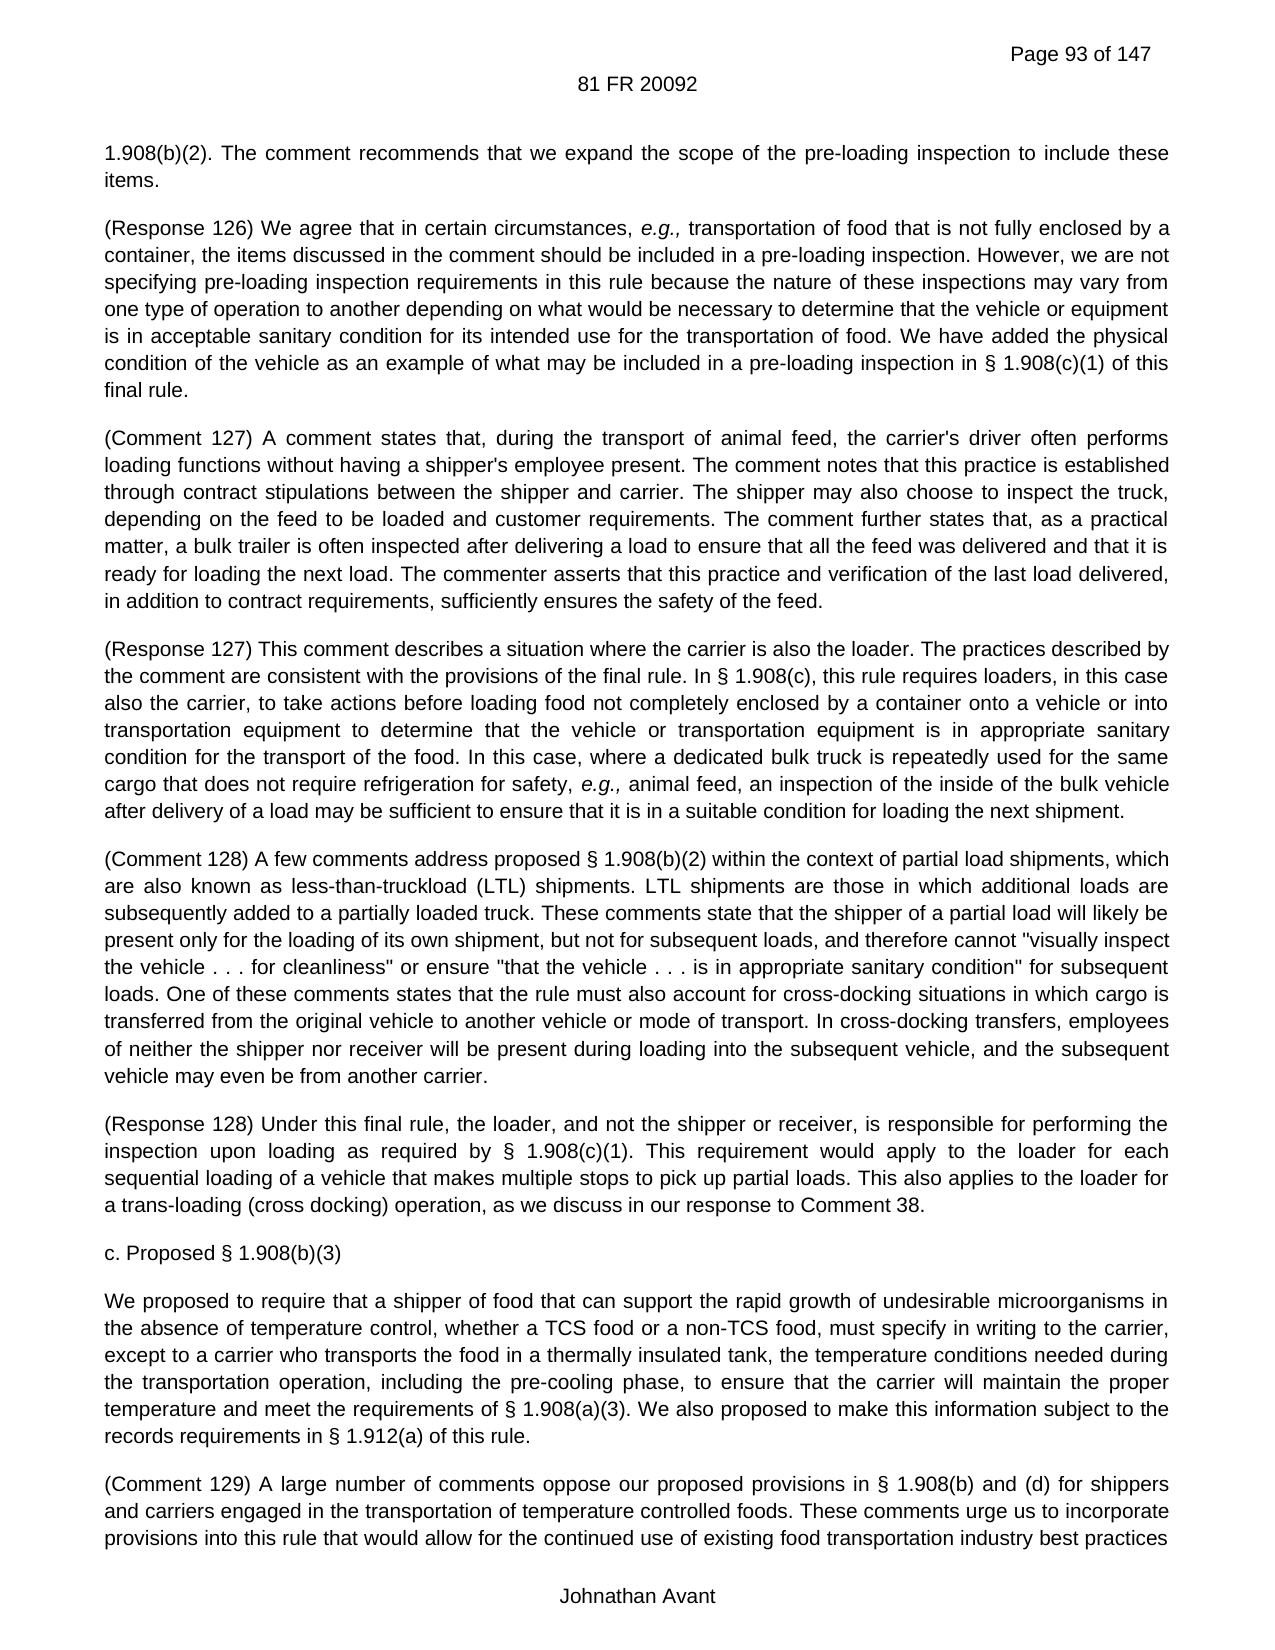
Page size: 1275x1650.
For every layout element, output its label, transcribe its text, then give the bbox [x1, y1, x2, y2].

text (Response 126) We agree that in certain circumstances, e.g., transportation of food that is not fully enclosed by a container, the items discussed in the comment should be included in a pre-loading inspection. However, we are not specifying pre-loading inspection requirements in this rule because the nature of these inspections may vary from one type of operation to another depending on what would be necessary to determine that the vehicle or equipment is in acceptable sanitary condition for its intended use for the transportation of food. We have added the physical condition of the vehicle as an example of what may be included in a pre-loading inspection in § 1.908(c)(1) of this final rule. [104, 212, 1171, 402]
text c. Proposed § 1.908(b)(3) [104, 1237, 1171, 1264]
text We proposed to require that a shipper of food that can support the rapid growth of undesirable microorganisms in the absence of temperature control, whether a TCS food or a non-TCS food, must specify in writing to the carrier, except to a carrier who transports the food in a thermally insulated tank, the temperature conditions needed during the transportation operation, including the pre-cooling phase, to ensure that the carrier will maintain the proper temperature and meet the requirements of § 1.908(a)(3). We also proposed to make this information subject to the records requirements in § 1.912(a) of this rule. [104, 1285, 1171, 1448]
text (Response 128) Under this final rule, the loader, and not the shipper or receiver, is responsible for performing the inspection upon loading as required by § 1.908(c)(1). This requirement would apply to the loader for each sequential loading of a vehicle that makes multiple stops to pick up partial loads. This also applies to the loader for a trans-loading (cross docking) operation, as we discuss in our response to Comment 38. [104, 1108, 1171, 1217]
text (Response 127) This comment describes a situation where the carrier is also the loader. The practices described by the comment are consistent with the provisions of the final rule. In § 1.908(c), this rule requires loaders, in this case also the carrier, to take actions before loading food not completely enclosed by a container onto a vehicle or into transportation equipment to determine that the vehicle or transportation equipment is in appropriate sanitary condition for the transport of the food. In this case, where a dedicated bulk truck is repeatedly used for the same cargo that does not require refrigeration for safety, e.g., animal feed, an inspection of the inside of the bulk vehicle after delivery of a load may be sufficient to ensure that it is in a suitable condition for loading the next shipment. [104, 633, 1171, 823]
text (Comment 128) A few comments address proposed § 1.908(b)(2) within the context of partial load shipments, which are also known as less-than-truckload (LTL) shipments. LTL shipments are those in which additional loads are subsequently added to a partially loaded truck. These comments state that the shipper of a partial load will likely be present only for the loading of its own shipment, but not for subsequent loads, and therefore cannot "visually inspect the vehicle . . . for cleanliness" or ensure "that the vehicle . . . is in appropriate sanitary condition" for subsequent loads. One of these comments states that the rule must also account for cross-docking situations in which cargo is transferred from the original vehicle to another vehicle or mode of transport. In cross-docking transfers, employees of neither the shipper nor receiver will be present during loading into the subsequent vehicle, and the subsequent vehicle may even be from another carrier. [104, 844, 1171, 1087]
text (Comment 127) A comment states that, during the transport of animal feed, the carrier's driver often performs loading functions without having a shipper's employee present. The comment notes that this practice is established through contract stipulations between the shipper and carrier. The shipper may also choose to inspect the truck, depending on the feed to be loaded and customer requirements. The comment further states that, as a practical matter, a bulk trailer is often inspected after delivering a load to ensure that all the feed was delivered and that it is ready for loading the next load. The commenter asserts that this practice and verification of the last load delivered, in addition to contract requirements, sufficiently ensures the safety of the feed. [104, 423, 1171, 612]
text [104, 1469, 1171, 1550]
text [104, 137, 1171, 192]
